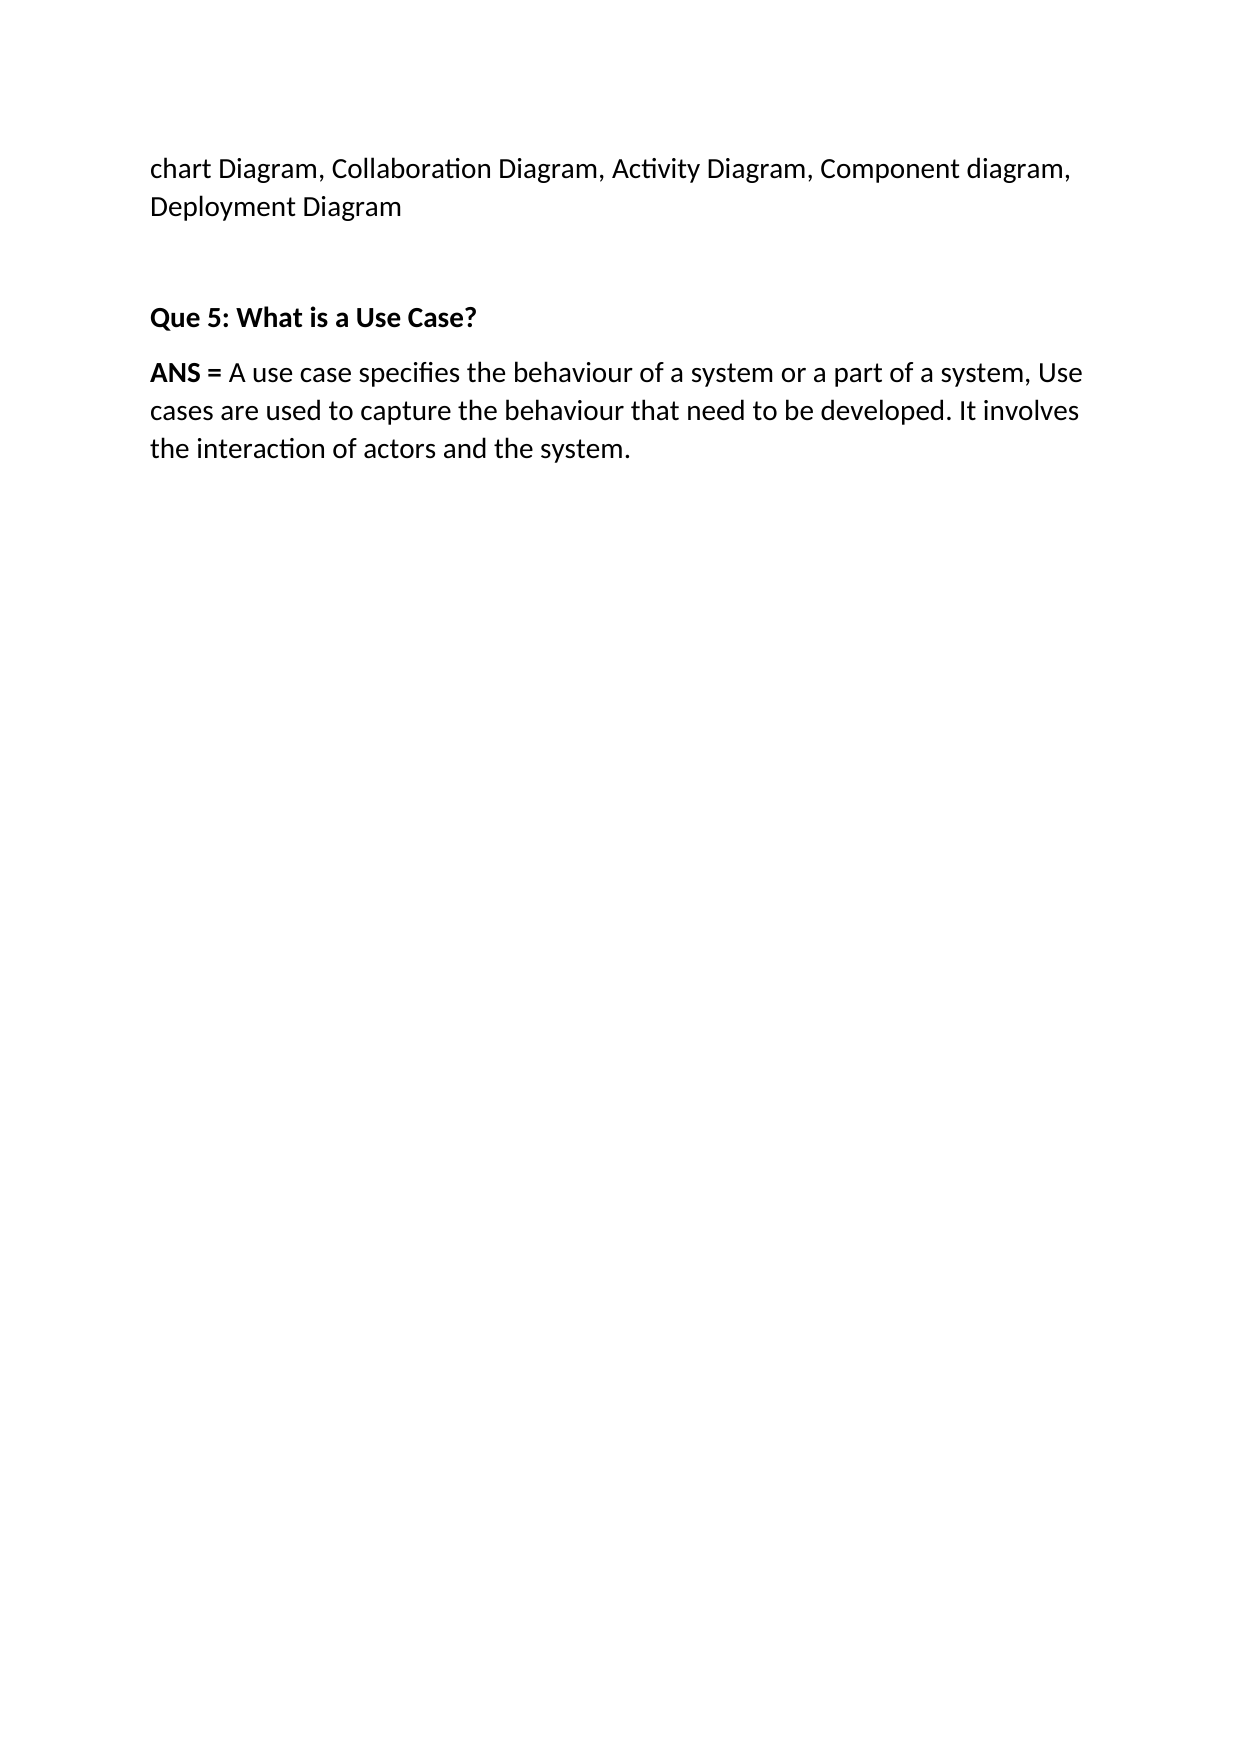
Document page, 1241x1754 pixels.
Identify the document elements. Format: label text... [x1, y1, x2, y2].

text ANS = A use case specifies the behaviour of a system or a part of a system, Use cases are used to capture the behaviour that need to be developed. It involves the interaction of actors and the system. [150, 354, 1090, 466]
text Que 5: What is a Use Case? [150, 299, 1090, 334]
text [150, 150, 1090, 224]
